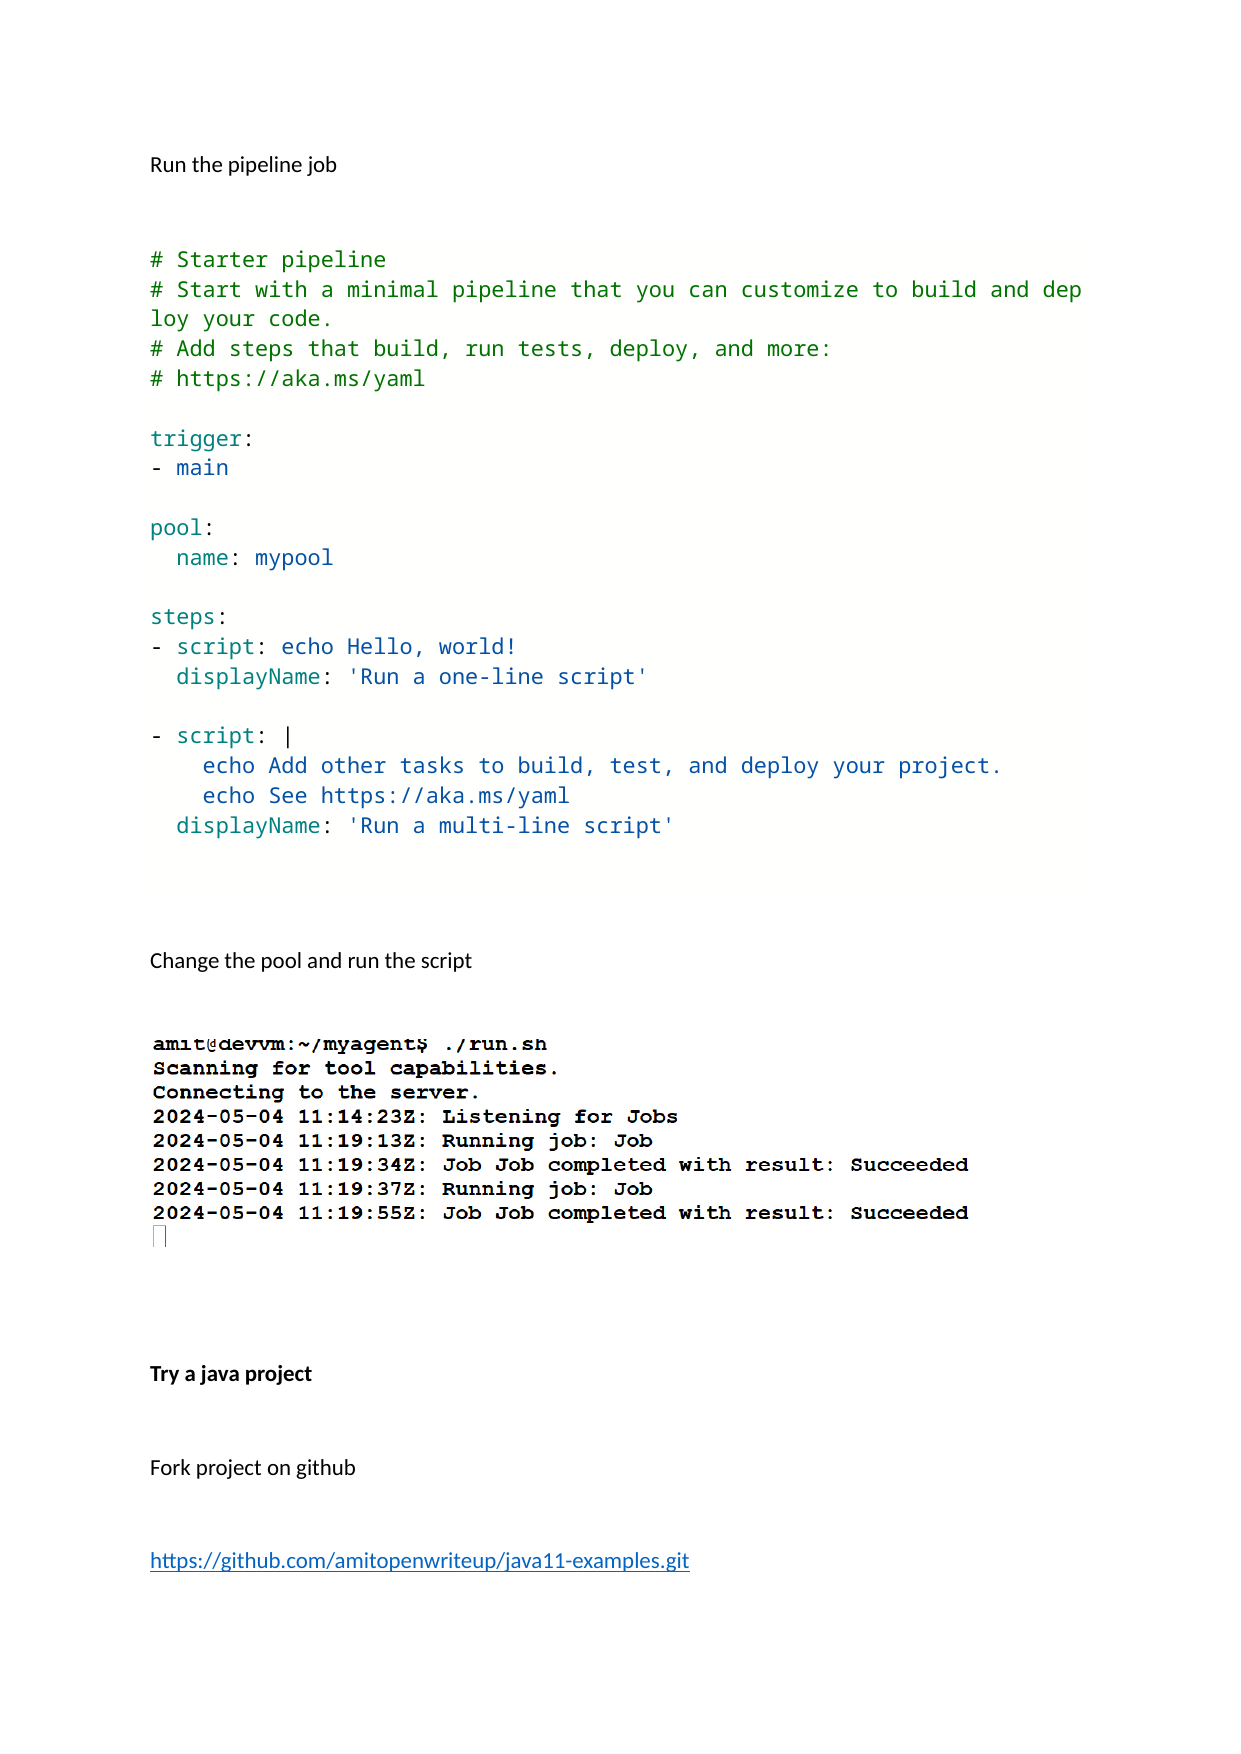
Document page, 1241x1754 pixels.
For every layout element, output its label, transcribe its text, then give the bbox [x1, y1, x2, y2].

text # Add steps that build, run tests, deploy, and more: [150, 333, 1090, 363]
text https://github.com/amitopenwriteup/java11-examples.git [150, 1546, 1090, 1574]
text Try a java project [150, 1359, 1090, 1387]
text trigger: [150, 422, 1090, 452]
text steps: [150, 601, 1090, 631]
text echo Add other tasks to build, test, and deploy your project. [150, 750, 1090, 780]
picture [150, 1039, 1091, 1247]
text pool: [150, 512, 1090, 542]
text # Start with a minimal pipeline that you can customize to build and deploy your code. [150, 273, 1090, 333]
text Change the pool and run the script [150, 946, 1090, 974]
text name: mypool [150, 542, 1090, 571]
text displayName: 'Run a one-line script' [150, 661, 1090, 691]
text # Starter pipeline [150, 244, 1090, 273]
text echo See https://aka.ms/yaml [150, 780, 1090, 810]
text Fork project on github [150, 1453, 1090, 1481]
text - main [150, 452, 1090, 482]
text # https://aka.ms/yaml [150, 363, 1090, 393]
text displayName: 'Run a multi-line script' [150, 810, 1090, 839]
text Run the pipeline job [150, 150, 1090, 178]
text - script: | [150, 720, 1090, 750]
text - script: echo Hello, world! [150, 631, 1090, 661]
